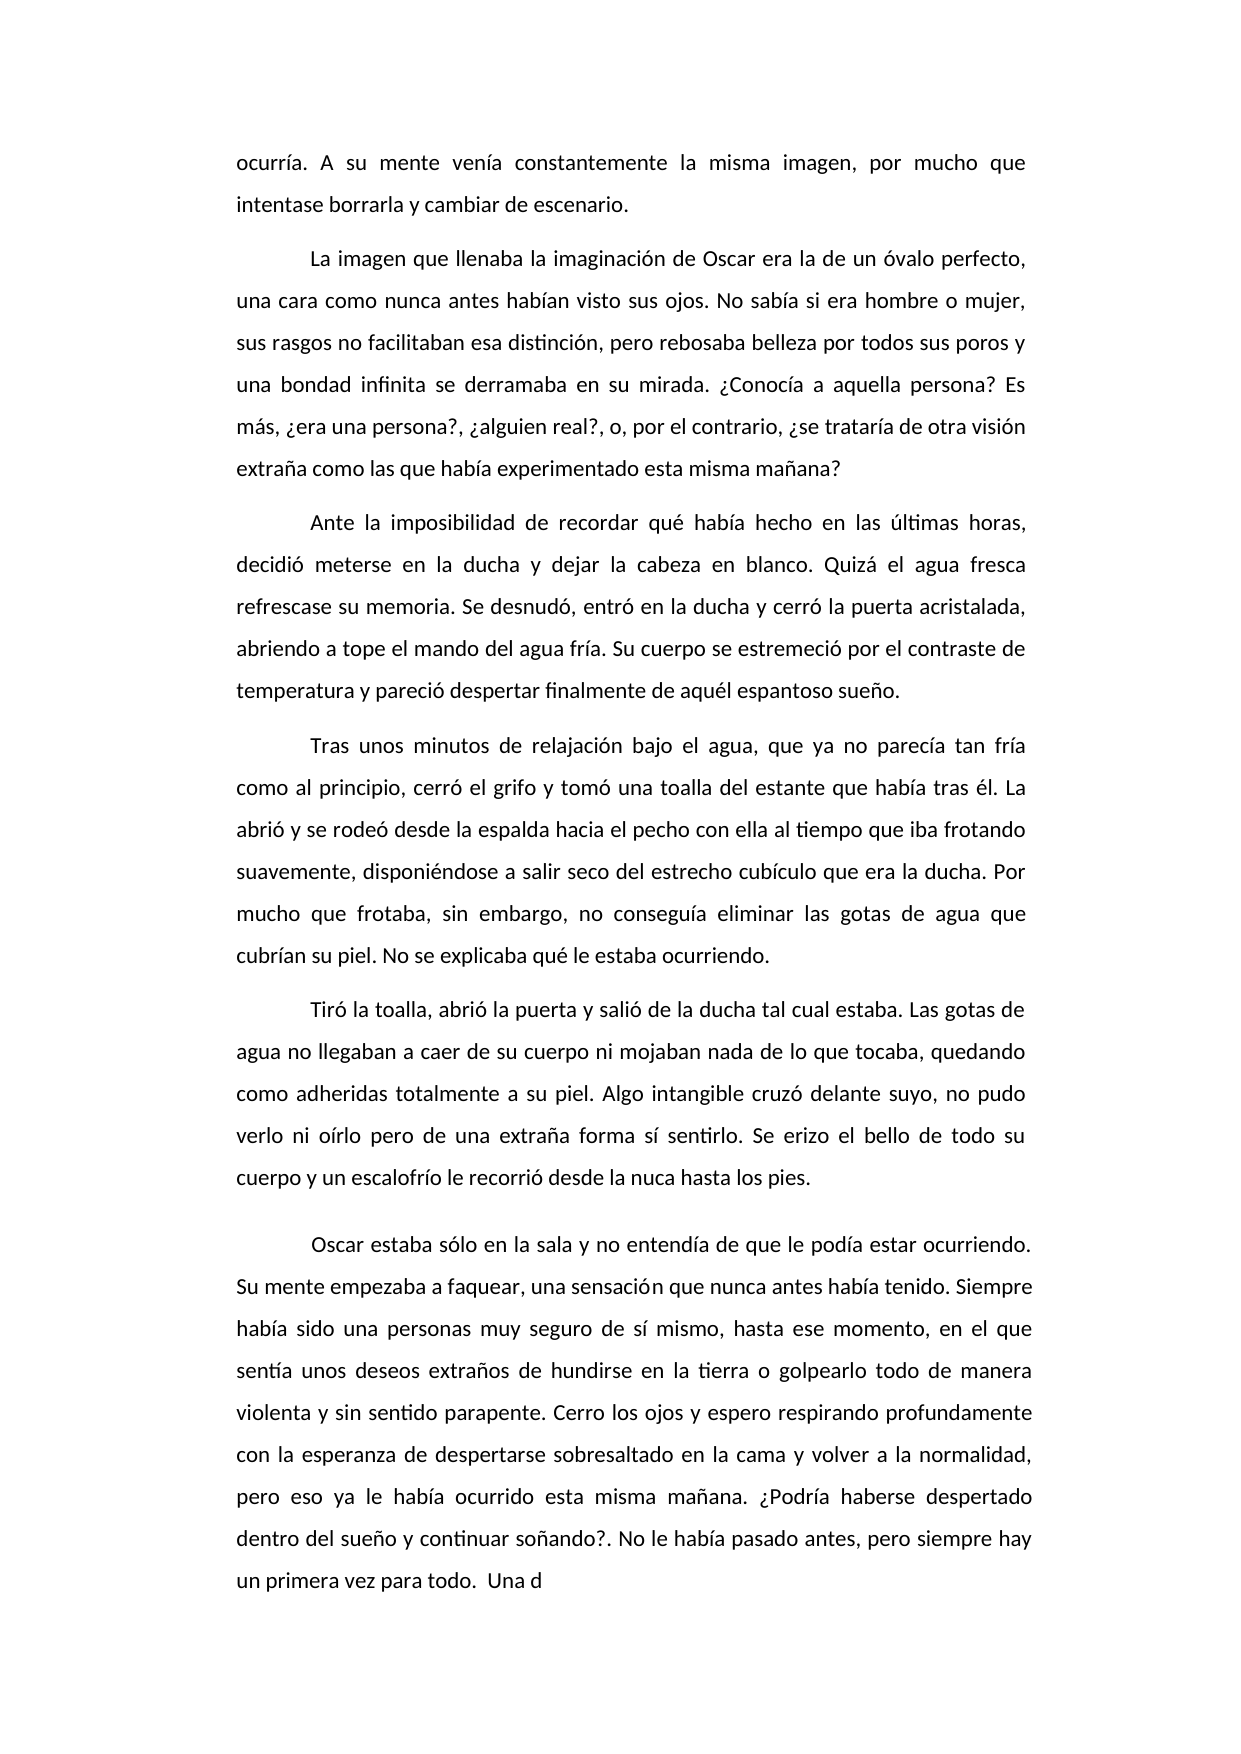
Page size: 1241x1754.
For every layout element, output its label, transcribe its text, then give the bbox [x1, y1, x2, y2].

text Oscar estaba sólo en la sala y no entendía de que le podía estar ocurriendo. Su mente empezaba a faquear, una sensación que nunca antes había tenido. Siempre había sido una personas muy seguro de sí mismo, hasta ese momento, en el que sentía unos deseos extraños de hundirse en la tierra o golpearlo todo de manera violenta y sin sentido parapente. Cerro los ojos y espero respirando profundamente con la esperanza de despertarse sobresaltado en la cama y volver a la normalidad, pero eso ya le había ocurrido esta misma mañana. ¿Podría haberse despertado dentro del sueño y continuar soñando?. No le había pasado antes, pero siempre hay un primera vez para todo. Una d [236, 1230, 1034, 1594]
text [236, 148, 1027, 218]
text La imagen que llenaba la imaginación de Oscar era la de un óvalo perfecto, una cara como nunca antes habían visto sus ojos. No sabía si era hombre o mujer, sus rasgos no facilitaban esa distinción, pero rebosaba belleza por todos sus poros y una bondad infinita se derramaba en su mirada. ¿Conocía a aquella persona? Es más, ¿era una persona?, ¿alguien real?, o, por el contrario, ¿se trataría de otra visión extraña como las que había experimentado esta misma mañana? [236, 244, 1027, 482]
text Tiró la toalla, abrió la puerta y salió de la ducha tal cual estaba. Las gotas de agua no llegaban a caer de su cuerpo ni mojaban nada de lo que tocaba, quedando como adheridas totalmente a su piel. Algo intangible cruzó delante suyo, no pudo verlo ni oírlo pero de una extraña forma sí sentirlo. Se erizo el bello de todo su cuerpo y un escalofrío le recorrió desde la nuca hasta los pies. [236, 995, 1027, 1191]
text Ante la imposibilidad de recordar qué había hecho en las últimas horas, decidió meterse en la ducha y dejar la cabeza en blanco. Quizá el agua fresca refrescase su memoria. Se desnudó, entró en la ducha y cerró la puerta acristalada, abriendo a tope el mando del agua fría. Su cuerpo se estremeció por el contraste de temperatura y pareció despertar finalmente de aquél espantoso sueño. [236, 508, 1027, 704]
text Tras unos minutos de relajación bajo el agua, que ya no parecía tan fría como al principio, cerró el grifo y tomó una toalla del estante que había tras él. La abrió y se rodeó desde la espalda hacia el pecho con ella al tiempo que iba frotando suavemente, disponiéndose a salir seco del estrecho cubículo que era la ducha. Por mucho que frotaba, sin embargo, no conseguía eliminar las gotas de agua que cubrían su piel. No se explicaba qué le estaba ocurriendo. [236, 731, 1027, 969]
